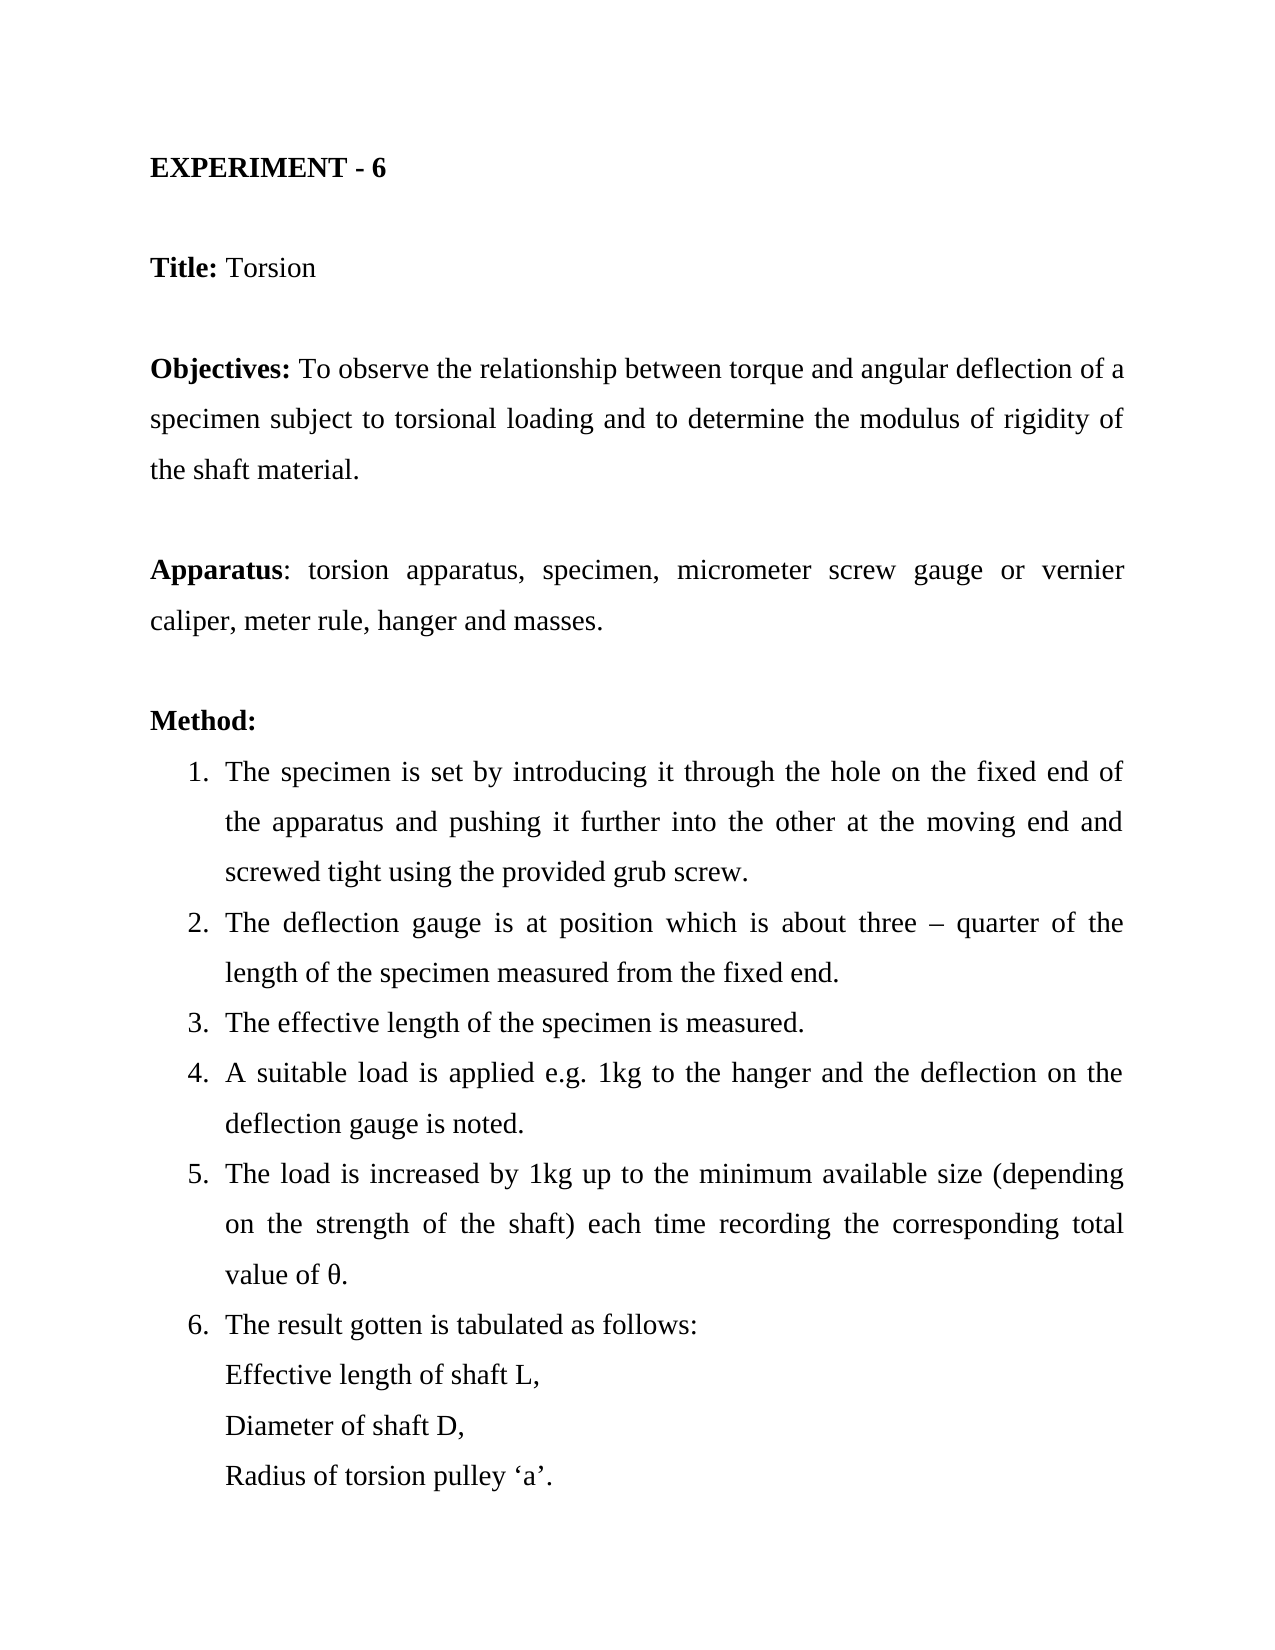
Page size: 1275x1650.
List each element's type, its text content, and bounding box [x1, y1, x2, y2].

list The effective length of the specimen is measured. [187, 1005, 1125, 1039]
text Title: Torsion [150, 251, 1125, 284]
text Objectives: To observe the relationship between torque and angular deflection of a specimen subject to torsional loading and to determine the modulus of rigidity of the shaft material. [150, 351, 1125, 485]
list The deflection gauge is at position which is about three – quarter of the length of the specimen measured from the fixed end. [187, 905, 1125, 988]
list A suitable load is applied e.g. 1kg to the hanger and the deflection on the deflection gauge is noted. [187, 1056, 1125, 1139]
list Diameter of shaft D, [225, 1408, 1125, 1441]
list Radius of torsion pulley ‘a’. [225, 1458, 1125, 1492]
list The result gotten is tabulated as follows: [187, 1307, 1125, 1341]
list The specimen is set by introducing it through the hole on the fixed end of the apparatus and pushing it further into the other at the moving end and screwed tight using the provided grub screw. [187, 754, 1125, 888]
text Method: [150, 703, 1125, 737]
text Apparatus: torsion apparatus, specimen, micrometer screw gauge or vernier caliper, meter rule, hanger and masses. [150, 552, 1125, 636]
text EXPERIMENT - 6 [150, 150, 1125, 183]
list Effective length of shaft L, [225, 1357, 1125, 1391]
list The load is increased by 1kg up to the minimum available size (depending on the strength of the shaft) each time recording the corresponding total value of θ. [187, 1156, 1125, 1290]
